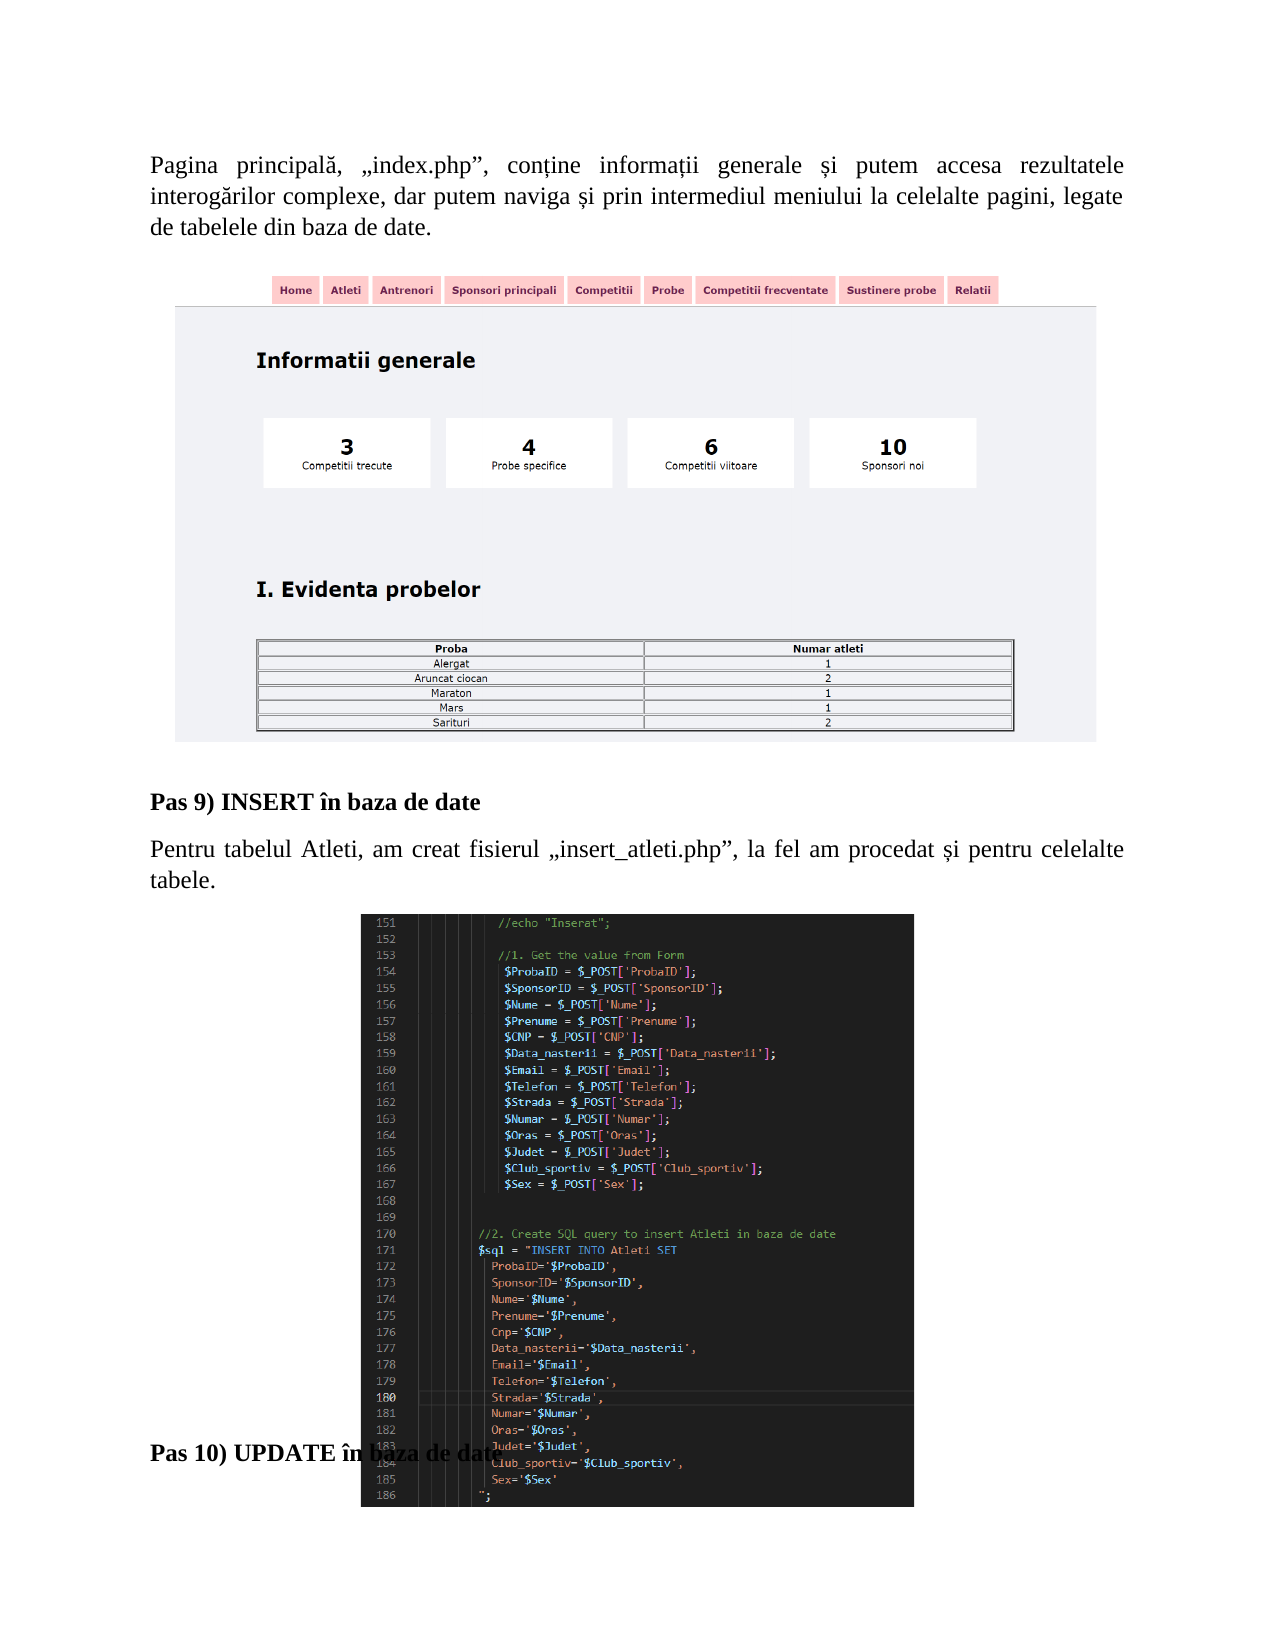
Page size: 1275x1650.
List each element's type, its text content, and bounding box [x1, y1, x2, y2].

text Pagina principală, „index.php”, conține informații generale și putem accesa rezultatele interogărilor complexe, dar putem naviga și prin intermediul meniului la celelalte pagini, legate de tabelele din baza de date. [150, 150, 1125, 241]
picture [360, 1467, 915, 1507]
text Pentru tabelul Atleti, am creat fisierul „insert_atleti.php”, la fel am procedat și pentru celelalte tabele. [150, 834, 1125, 894]
picture [174, 275, 1096, 741]
picture [360, 914, 915, 1438]
text Pas 10) UPDATE în baza de date [150, 1438, 1125, 1467]
